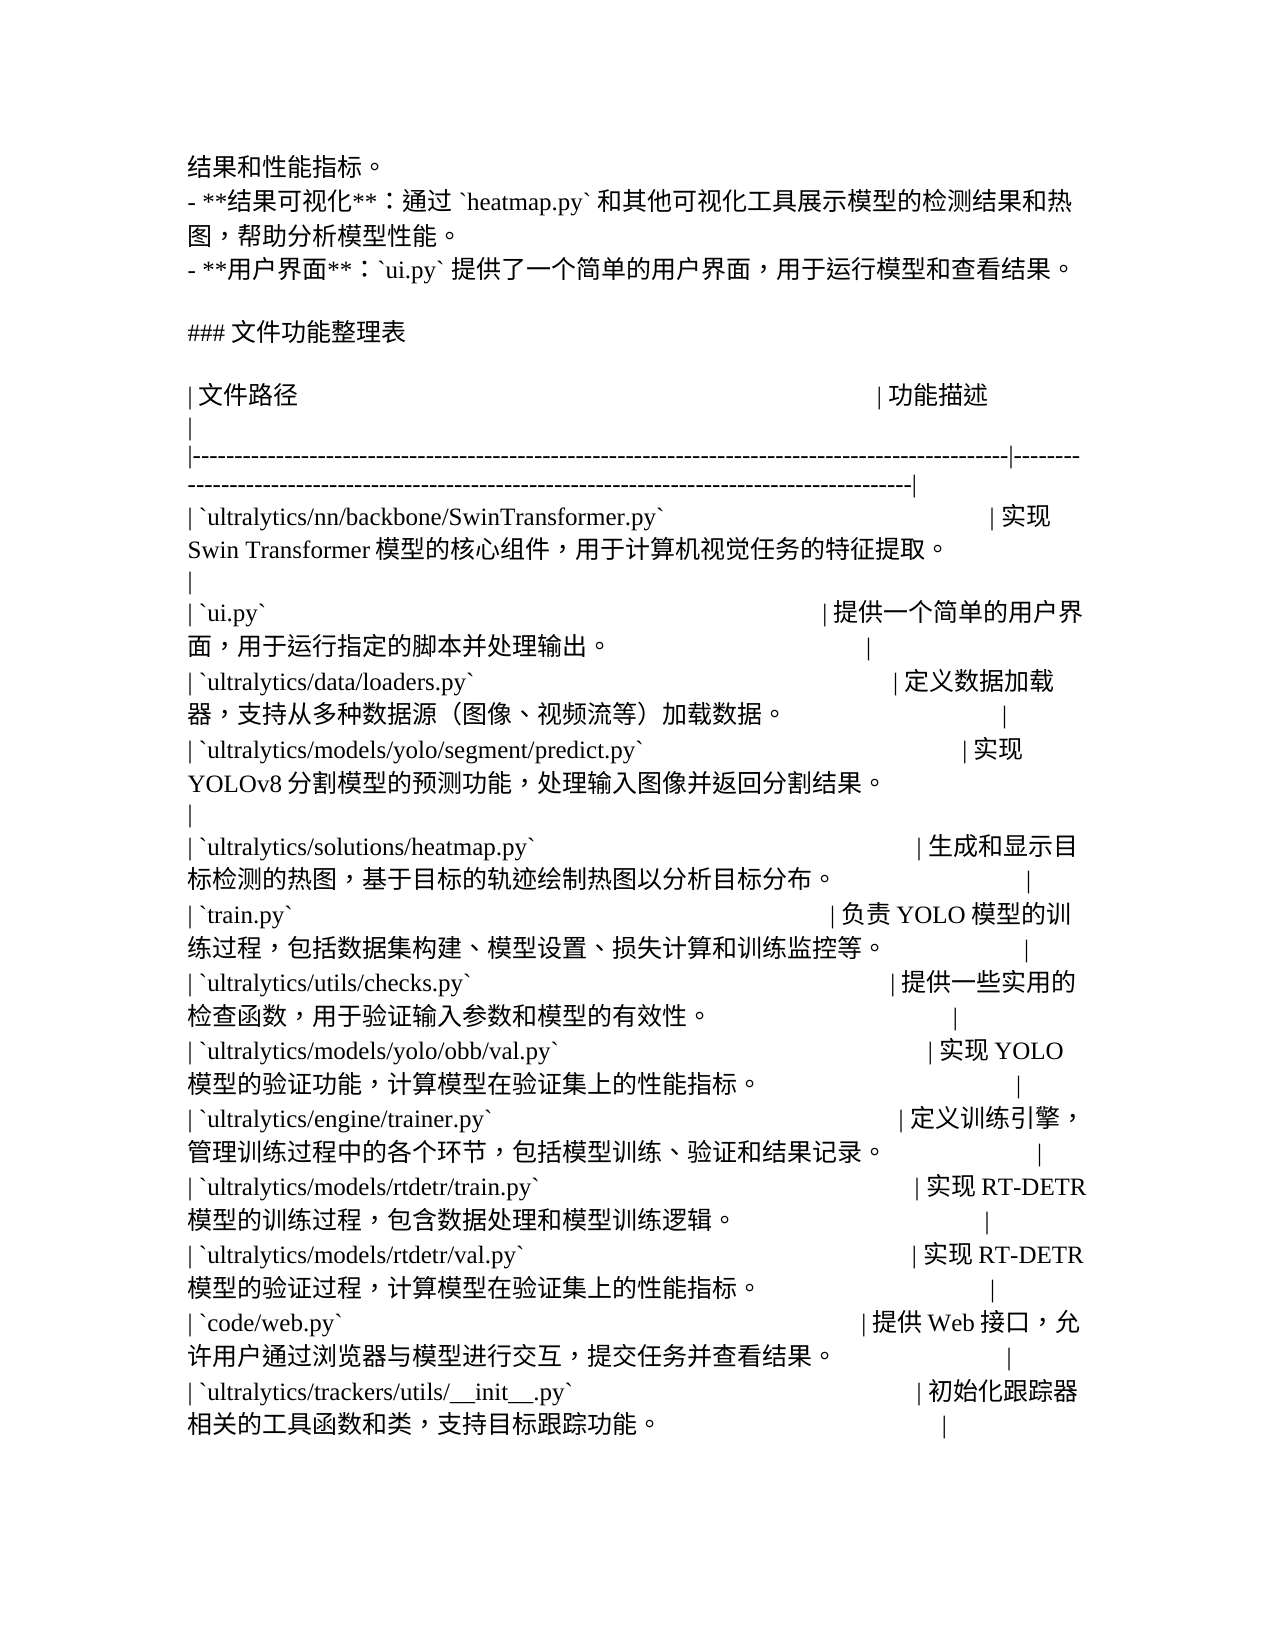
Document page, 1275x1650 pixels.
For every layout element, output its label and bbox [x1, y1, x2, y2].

text [187, 150, 1087, 1441]
